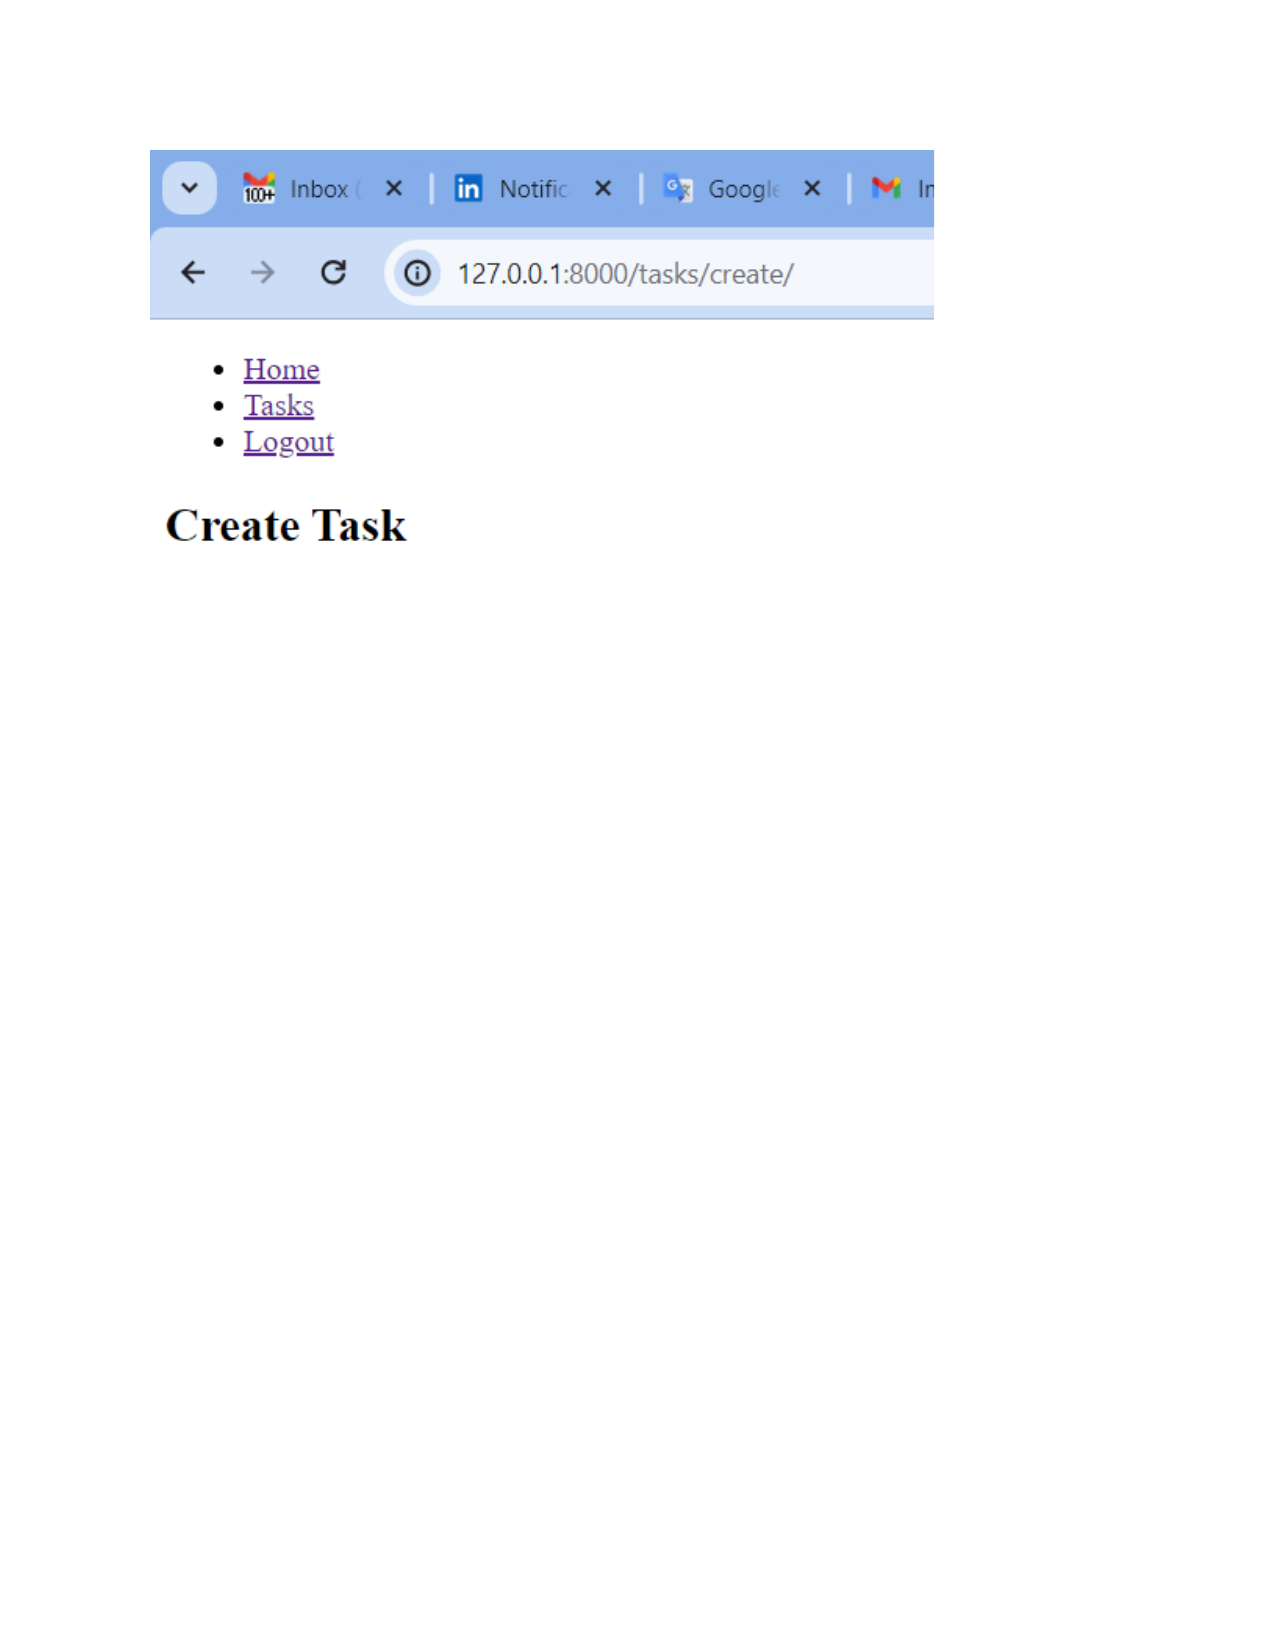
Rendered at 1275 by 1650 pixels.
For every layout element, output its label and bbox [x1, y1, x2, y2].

picture [150, 150, 935, 621]
